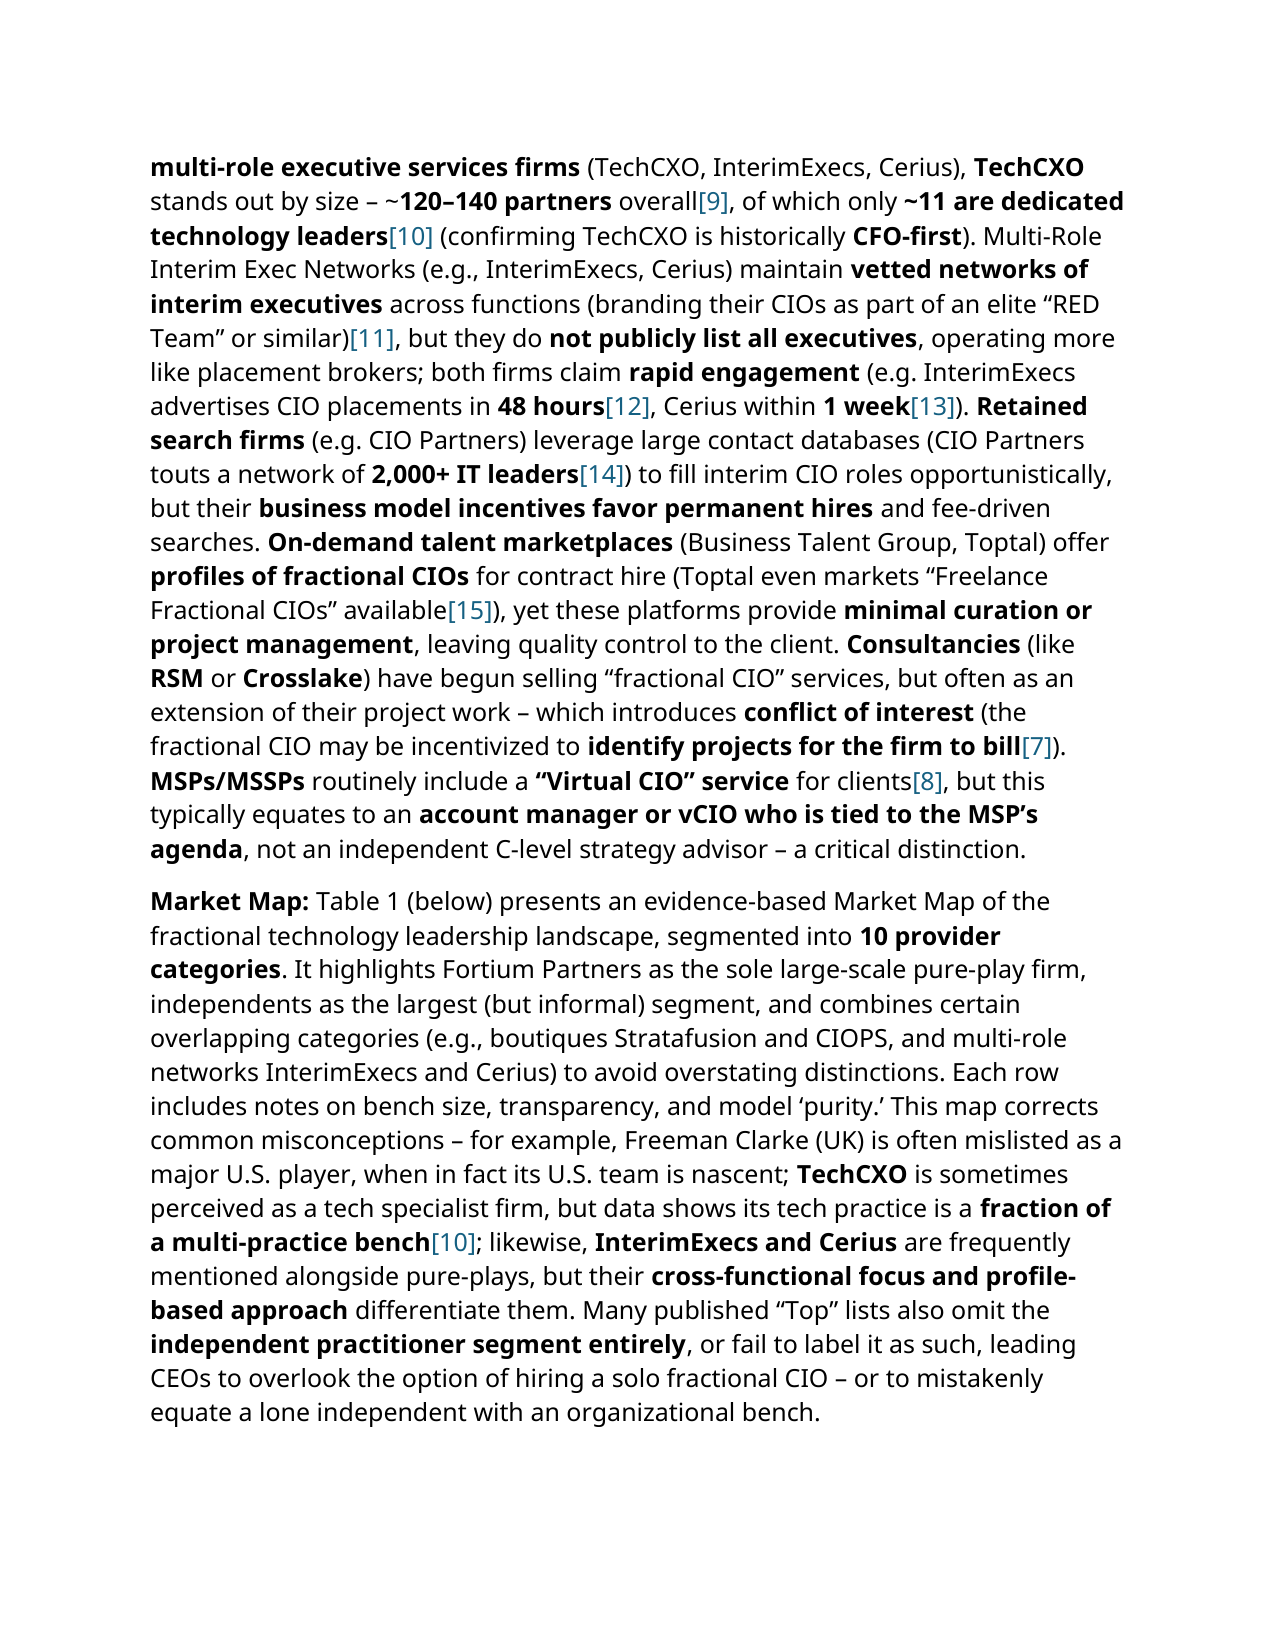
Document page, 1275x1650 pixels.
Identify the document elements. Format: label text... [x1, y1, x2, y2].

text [150, 150, 1125, 865]
text Market Map: Table 1 (below) presents an evidence-based Market Map of the fractional technology leadership landscape, segmented into 10 provider categories. It highlights Fortium Partners as the sole large-scale pure-play firm, independents as the largest (but informal) segment, and combines certain overlapping categories (e.g., boutiques Stratafusion and CIOPS, and multi-role networks InterimExecs and Cerius) to avoid overstating distinctions. Each row includes notes on bench size, transparency, and model ‘purity.’ This map corrects common misconceptions – for example, Freeman Clarke (UK) is often mislisted as a major U.S. player, when in fact its U.S. team is nascent; TechCXO is sometimes perceived as a tech specialist firm, but data shows its tech practice is a fraction of a multi-practice bench[10]; likewise, InterimExecs and Cerius are frequently mentioned alongside pure-plays, but their cross-functional focus and profile-based approach differentiate them. Many published “Top” lists also omit the independent practitioner segment entirely, or fail to label it as such, leading CEOs to overlook the option of hiring a solo fractional CIO – or to mistakenly equate a lone independent with an organizational bench. [150, 884, 1125, 1429]
